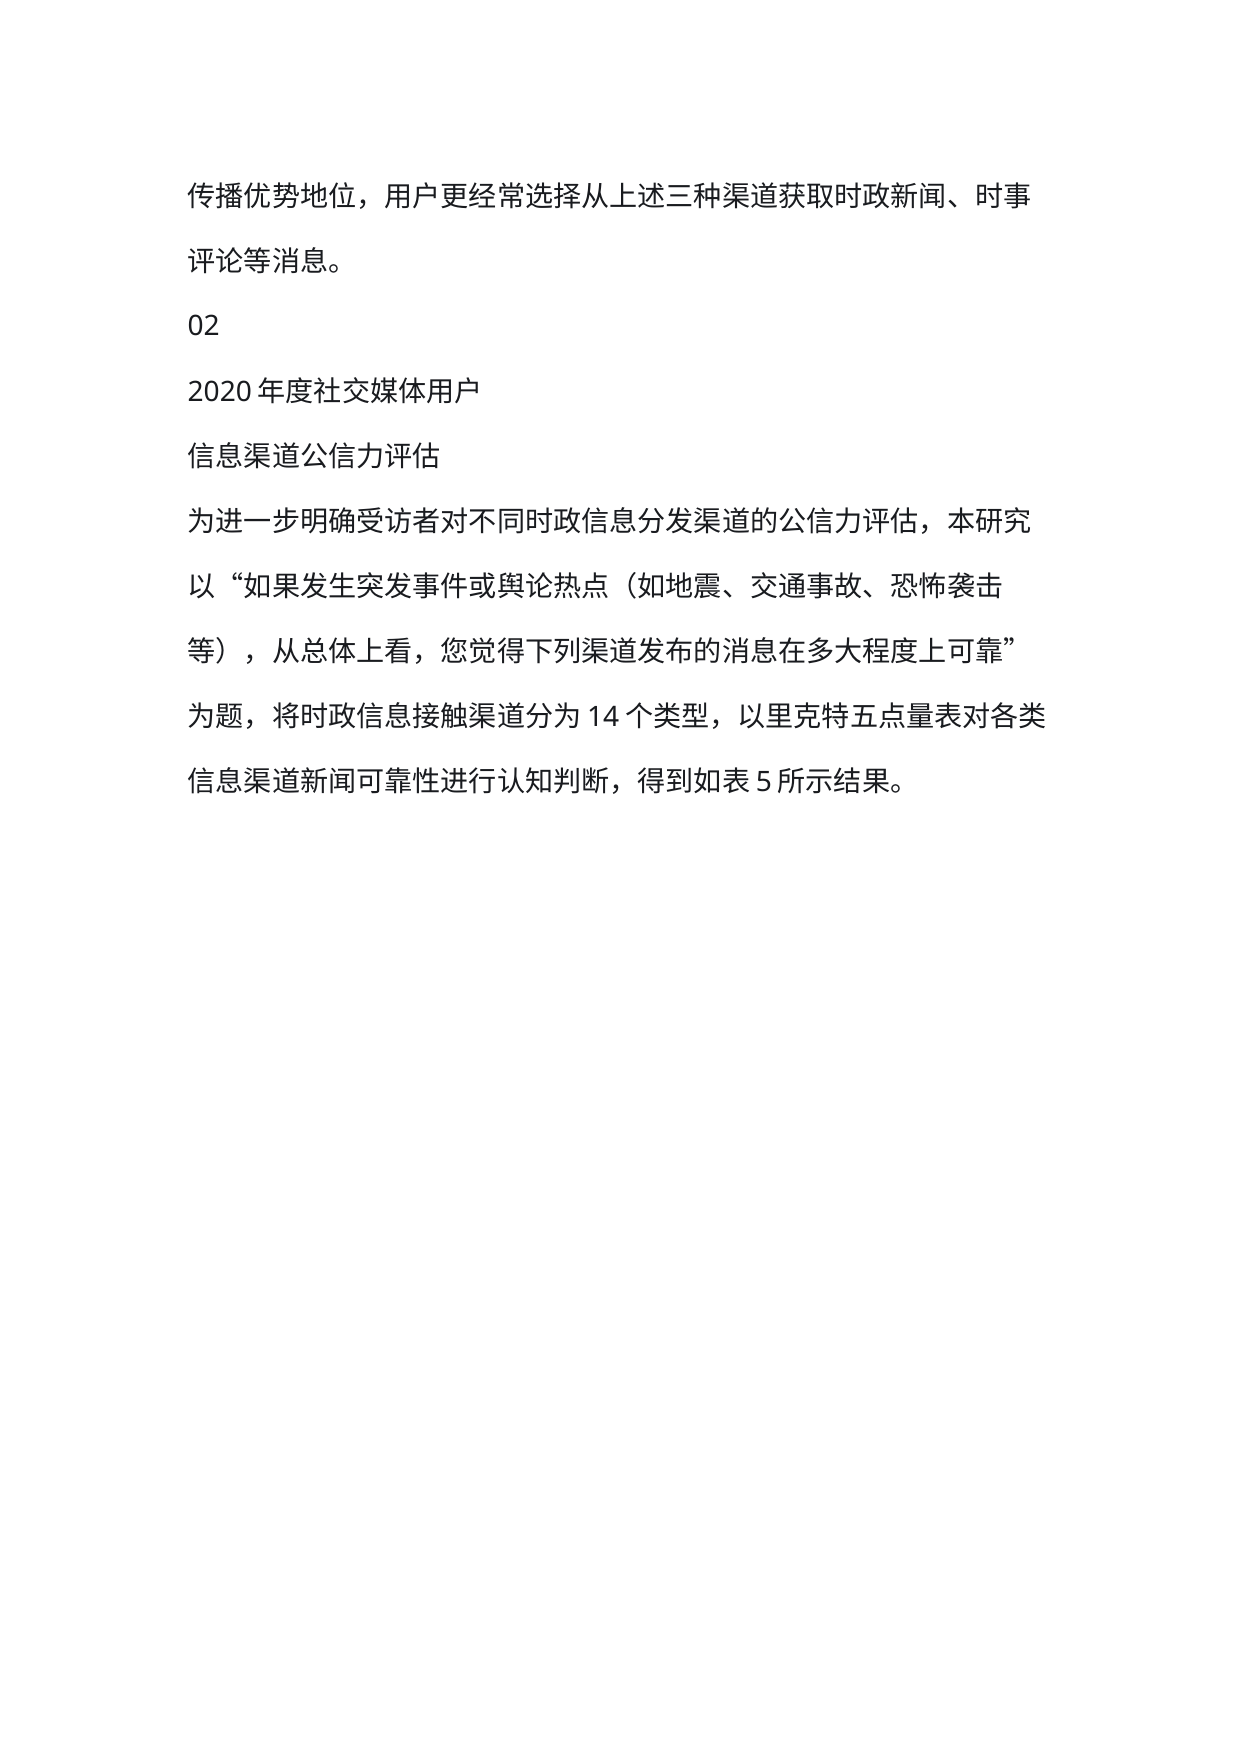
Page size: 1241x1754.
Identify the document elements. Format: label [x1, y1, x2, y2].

text [187, 162, 1053, 812]
